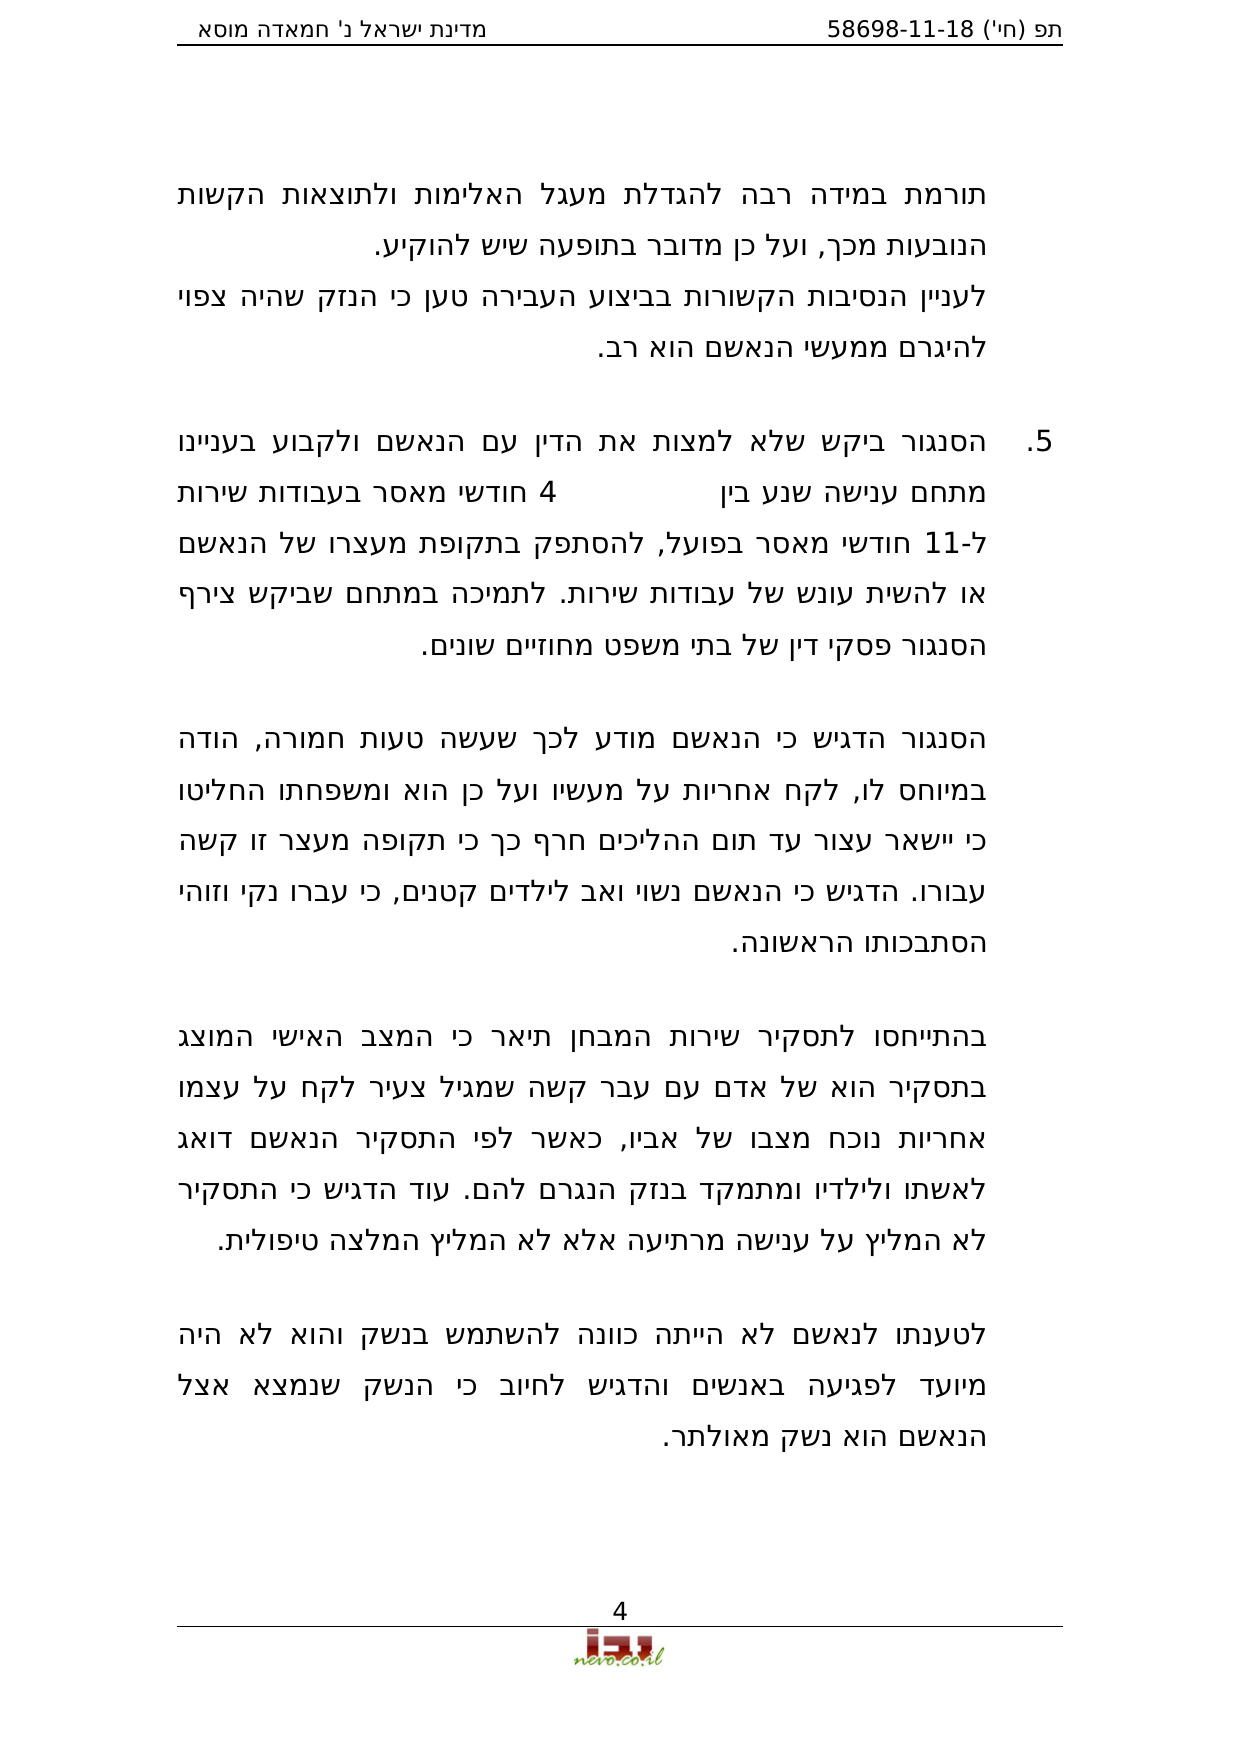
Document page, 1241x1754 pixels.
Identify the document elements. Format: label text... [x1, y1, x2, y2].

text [177, 177, 988, 262]
picture [574, 1628, 666, 1667]
text בהתייחסו לתסקיר שירות המבחן תיאר כי המצב האישי המוצג בתסקיר הוא של אדם עם עבר קשה שמגיל צעיר לקח על עצמו אחריות נוכח מצבו של אביו, כאשר לפי התסקיר הנאשם דואג לאשתו ולילדיו ומתמקד בנזק הנגרם להם. עוד הדגיש כי התסקיר לא המליץ על ענישה מרתיעה אלא לא המליץ המלצה טיפולית. [177, 1020, 988, 1257]
text הסנגור הדגיש כי הנאשם מודע לכך שעשה טעות חמורה, הודה במיוחס לו, לקח אחריות על מעשיו ועל כן הוא ומשפחתו החליטו כי יישאר עצור עד תום ההליכים חרף כך כי תקופה מעצר זו קשה עבורו. הדגיש כי הנאשם נשוי ואב לילדים קטנים, כי עברו נקי וזוהי הסתבכותו הראשונה. [177, 722, 988, 959]
list הסנגור ביקש שלא למצות את הדין עם הנאשם ולקבוע בעניינו מתחם ענישה שנע בין 4 חודשי מאסר בעבודות שירות ל-11 חודשי מאסר בפועל, להסתפק בתקופת מעצרו של הנאשם או להשית עונש של עבודות שירות. לתמיכה במתחם שביקש צירף הסנגור פסקי דין של בתי משפט מחוזיים שונים. [177, 424, 1026, 662]
text לעניין הנסיבות הקשורות בביצוע העבירה טען כי הנזק שהיה צפוי להיגרם ממעשי הנאשם הוא רב. [177, 279, 988, 364]
text לטענתו לנאשם לא הייתה כוונה להשתמש בנשק והוא לא היה מיועד לפגיעה באנשים והדגיש לחיוב כי הנשק שנמצא אצל הנאשם הוא נשק מאולתר. [177, 1317, 988, 1453]
